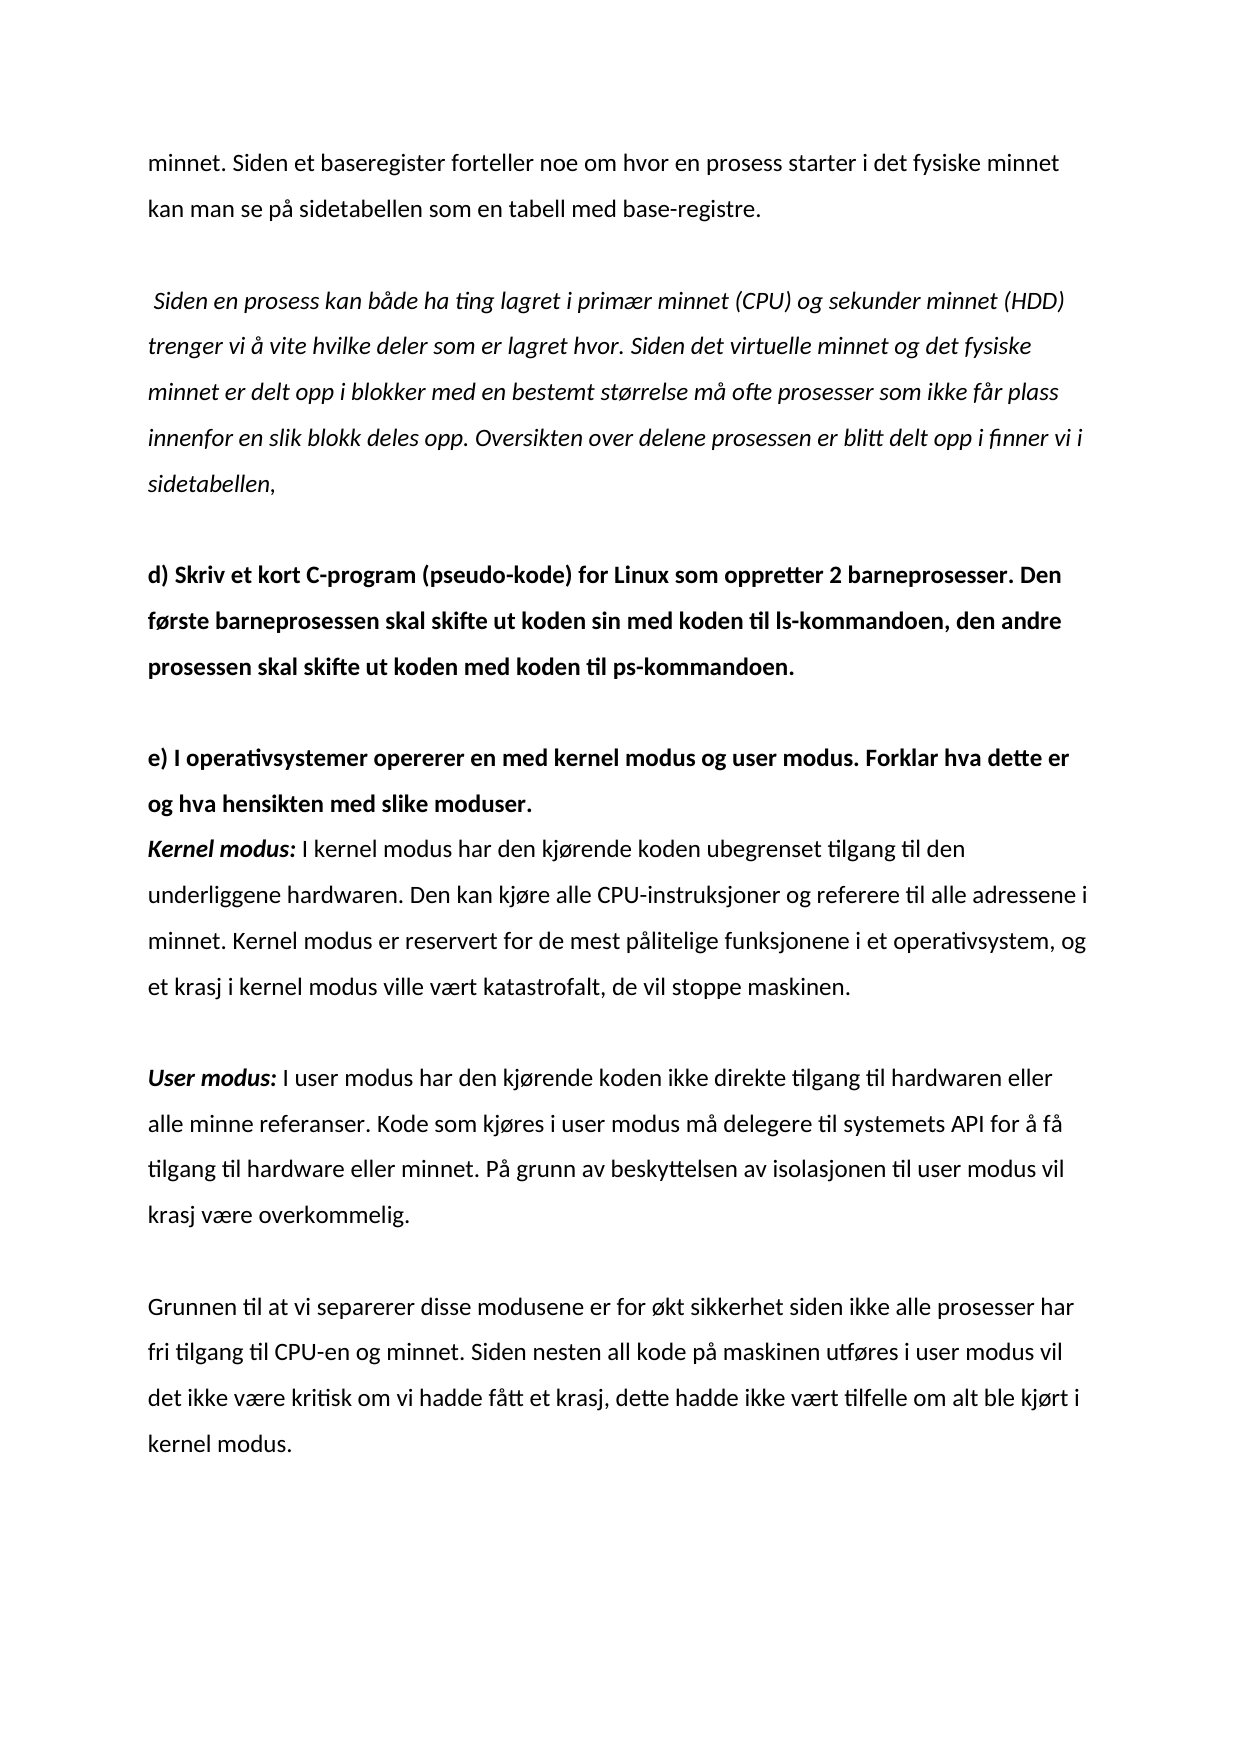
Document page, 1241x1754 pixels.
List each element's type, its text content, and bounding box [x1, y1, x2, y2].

text Siden en prosess kan både ha ting lagret i primær minnet (CPU) og sekunder minnet (HDD) trenger vi å vite hvilke deler som er lagret hvor. Siden det virtuelle minnet og det fysiske minnet er delt opp i blokker med en bestemt størrelse må ofte prosesser som ikke får plass innenfor en slik blokk deles opp. Oversikten over delene prosessen er blitt delt opp i finner vi i sidetabellen, [148, 285, 1093, 498]
text e) I operativsystemer opererer en med kernel modus og user modus. Forklar hva dette er og hva hensikten med slike moduser. [148, 742, 1093, 818]
text Kernel modus: I kernel modus har den kjørende koden ubegrenset tilgang til den underliggene hardwaren. Den kan kjøre alle CPU-instruksjoner og referere til alle adressene i minnet. Kernel modus er reservert for de mest pålitelige funksjonene i et operativsystem, og et krasj i kernel modus ville vært katastrofalt, de vil stoppe maskinen. [148, 833, 1093, 1001]
text Grunnen til at vi separerer disse modusene er for økt sikkerhet siden ikke alle prosesser har fri tilgang til CPU-en og minnet. Siden nesten all kode på maskinen utføres i user modus vil det ikke være kritisk om vi hadde fått et krasj, dette hadde ikke vært tilfelle om alt ble kjørt i kernel modus. [148, 1291, 1093, 1458]
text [148, 148, 1093, 224]
text User modus: I user modus har den kjørende koden ikke direkte tilgang til hardwaren eller alle minne referanser. Kode som kjøres i user modus må delegere til systemets API for å få tilgang til hardware eller minnet. På grunn av beskyttelsen av isolasjonen til user modus vil krasj være overkommelig. [148, 1062, 1093, 1230]
text d) Skriv et kort C-program (pseudo-kode) for Linux som oppretter 2 barneprosesser. Den første barneprosessen skal skifte ut koden sin med koden til ls-kommandoen, den andre prosessen skal skifte ut koden med koden til ps-kommandoen. [148, 559, 1093, 681]
